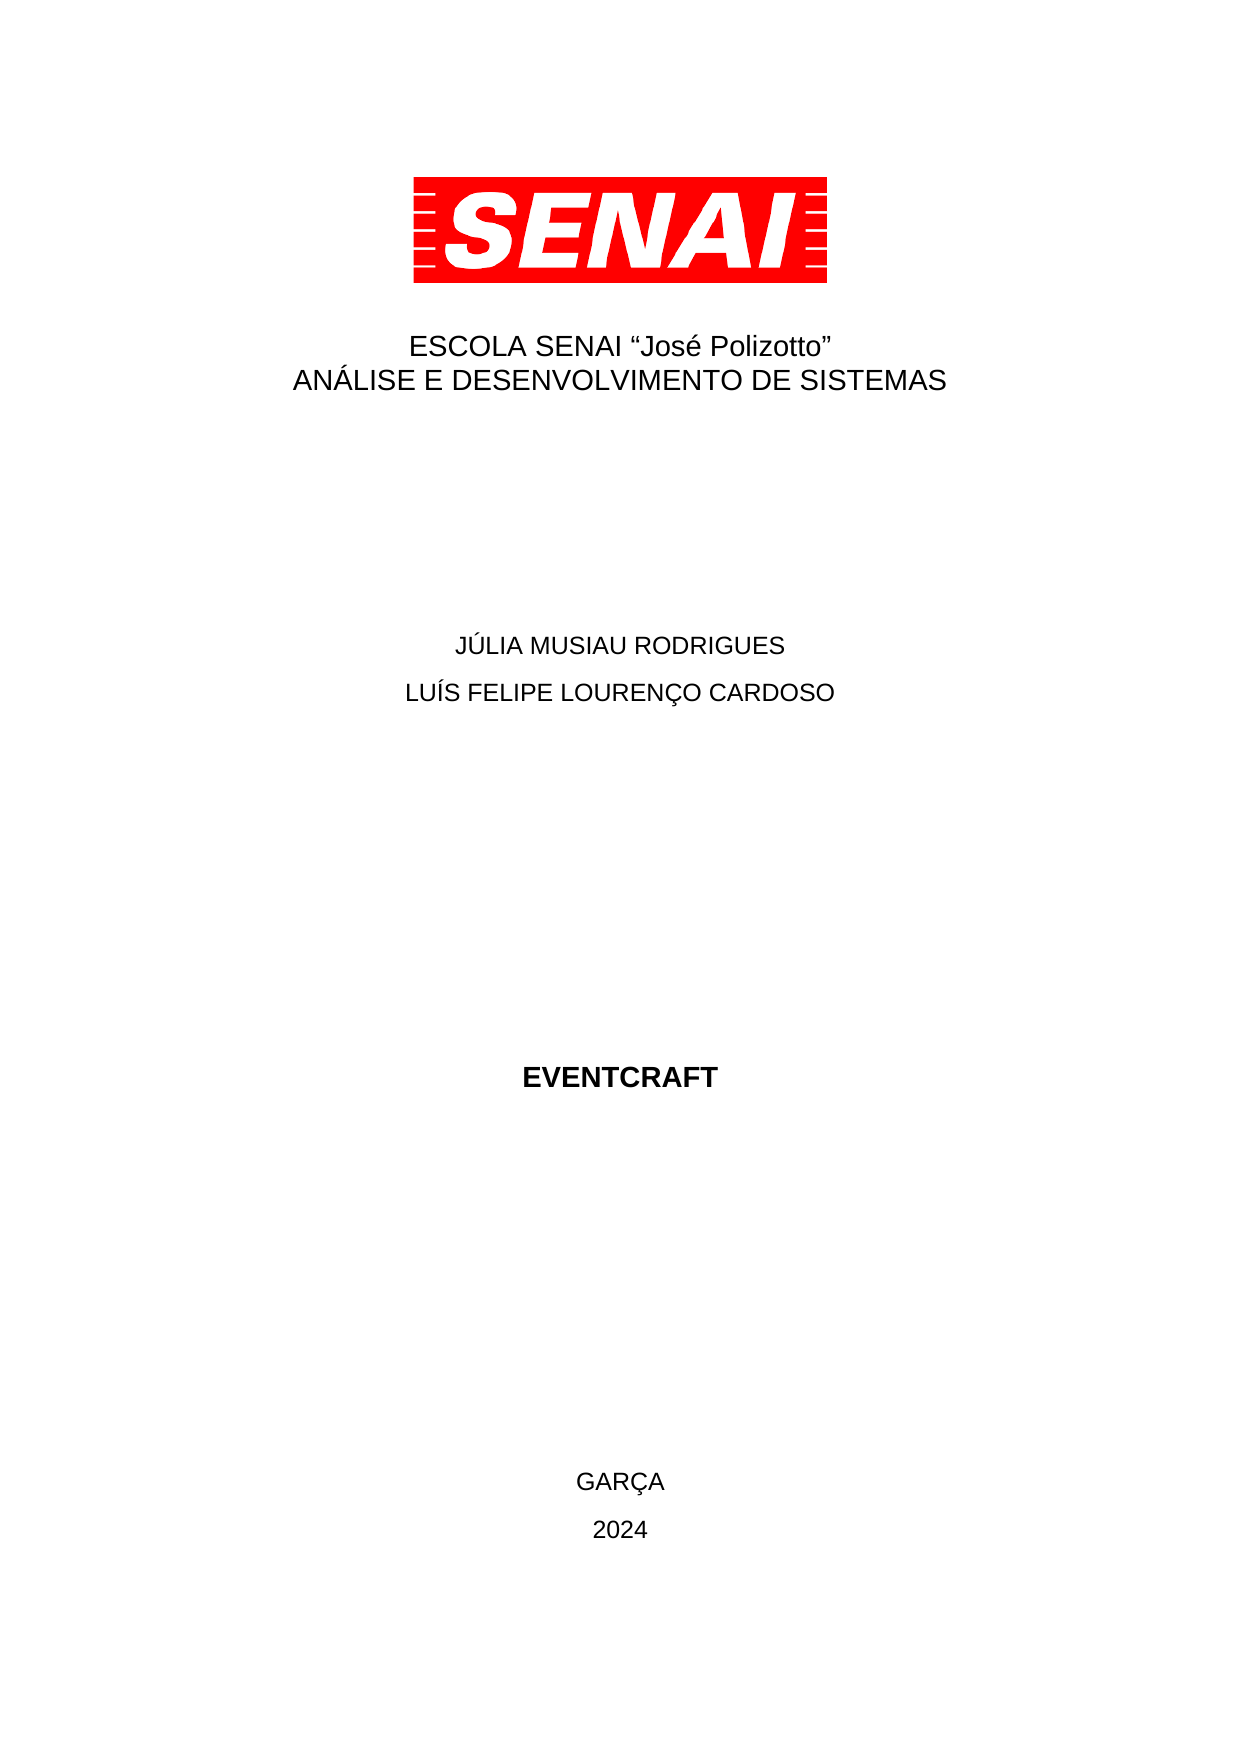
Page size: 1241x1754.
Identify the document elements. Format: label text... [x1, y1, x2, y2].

text LUÍS FELIPE LOURENÇO CARDOSO [177, 678, 1063, 707]
text ANÁLISE E DESENVOLVIMENTO DE SISTEMAS [177, 363, 1063, 396]
text EVENTCRAFT [177, 1060, 1063, 1094]
text ESCOLA SENAI “José Polizotto” [177, 329, 1063, 363]
text GARÇA [177, 1467, 1063, 1496]
picture [413, 177, 827, 283]
text 2024 [177, 1515, 1063, 1544]
text JÚLIA MUSIAU RODRIGUES [177, 631, 1063, 659]
